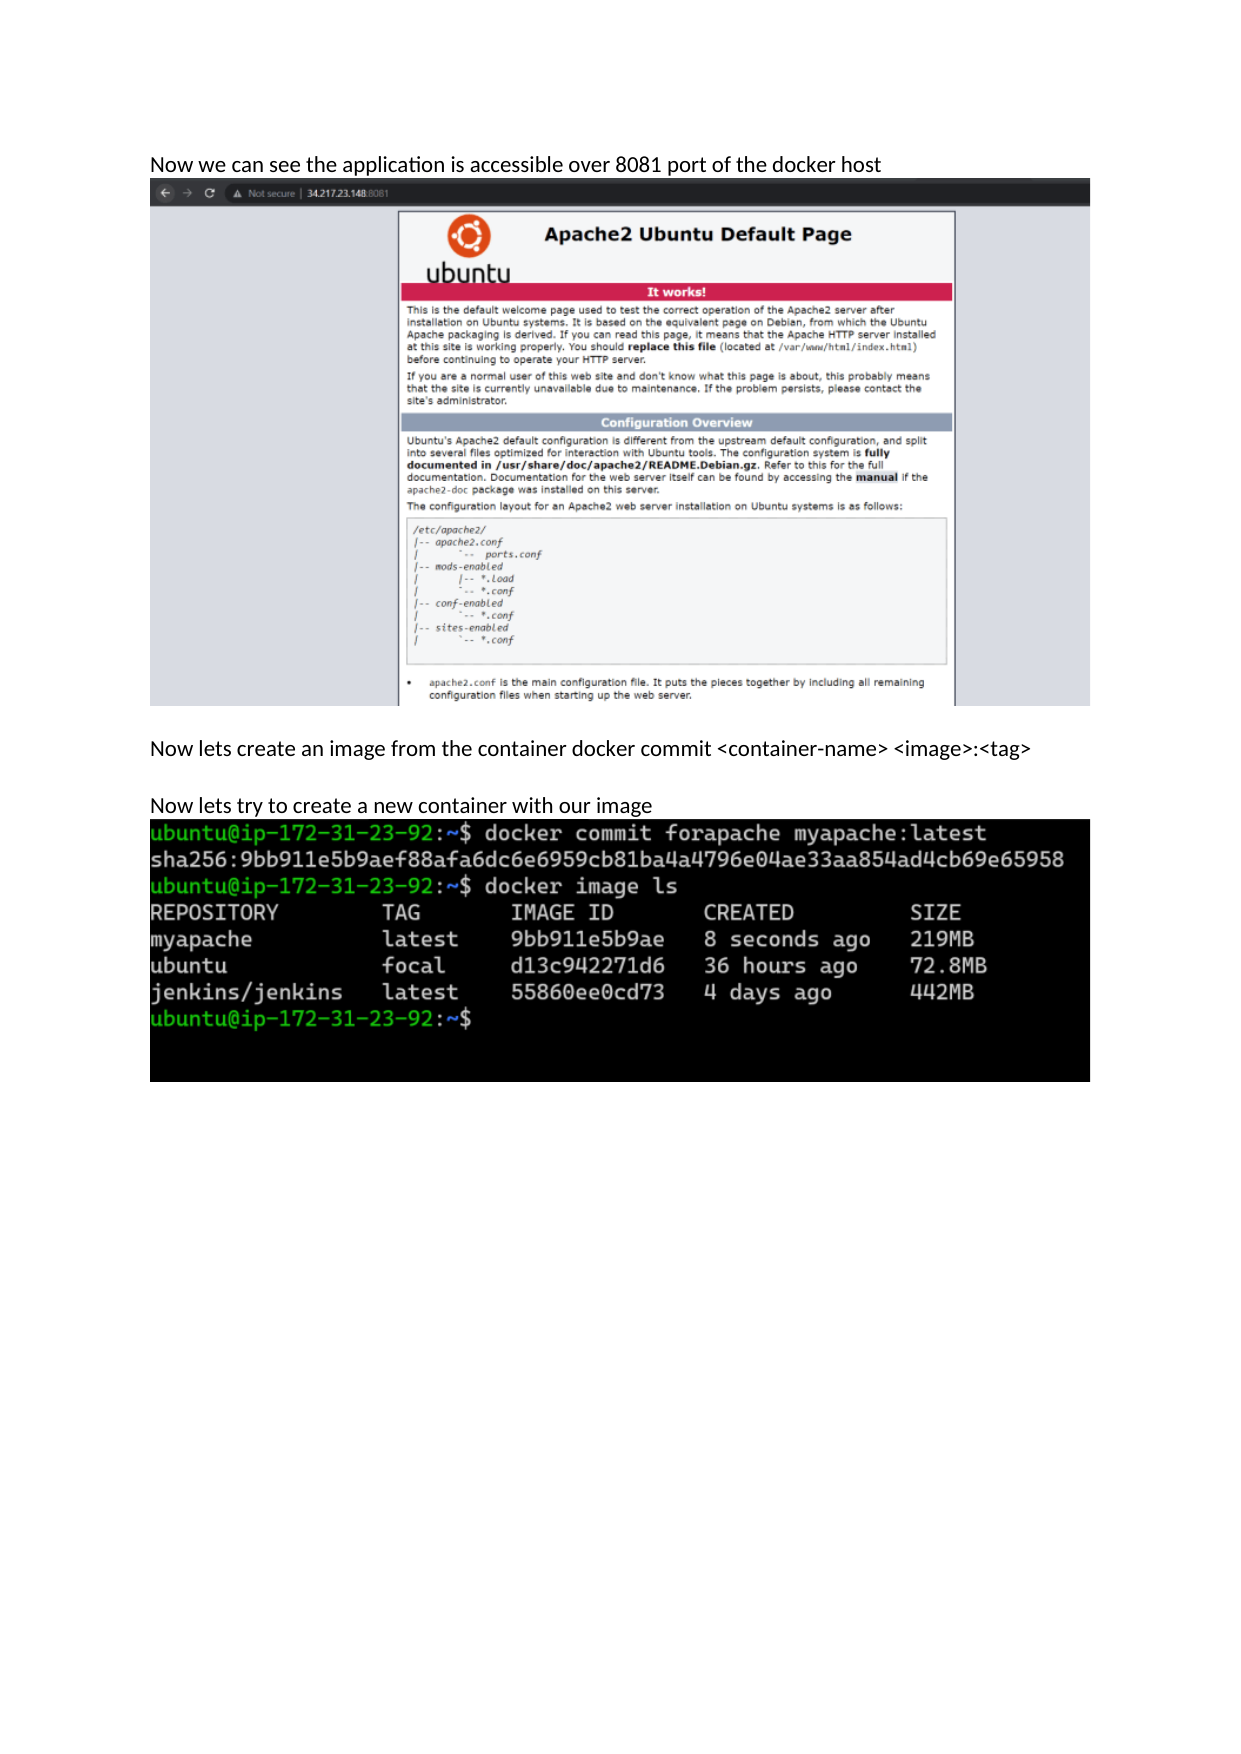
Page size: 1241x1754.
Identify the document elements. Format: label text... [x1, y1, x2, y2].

text Now we can see the application is accessible over 8081 port of the docker host [150, 150, 1090, 178]
picture [150, 178, 1091, 706]
text Now lets create an image from the container docker commit <container-name> <image>:<tag> [150, 734, 1090, 762]
picture [150, 819, 1091, 1082]
text Now lets try to create a new container with our image [150, 792, 1090, 819]
